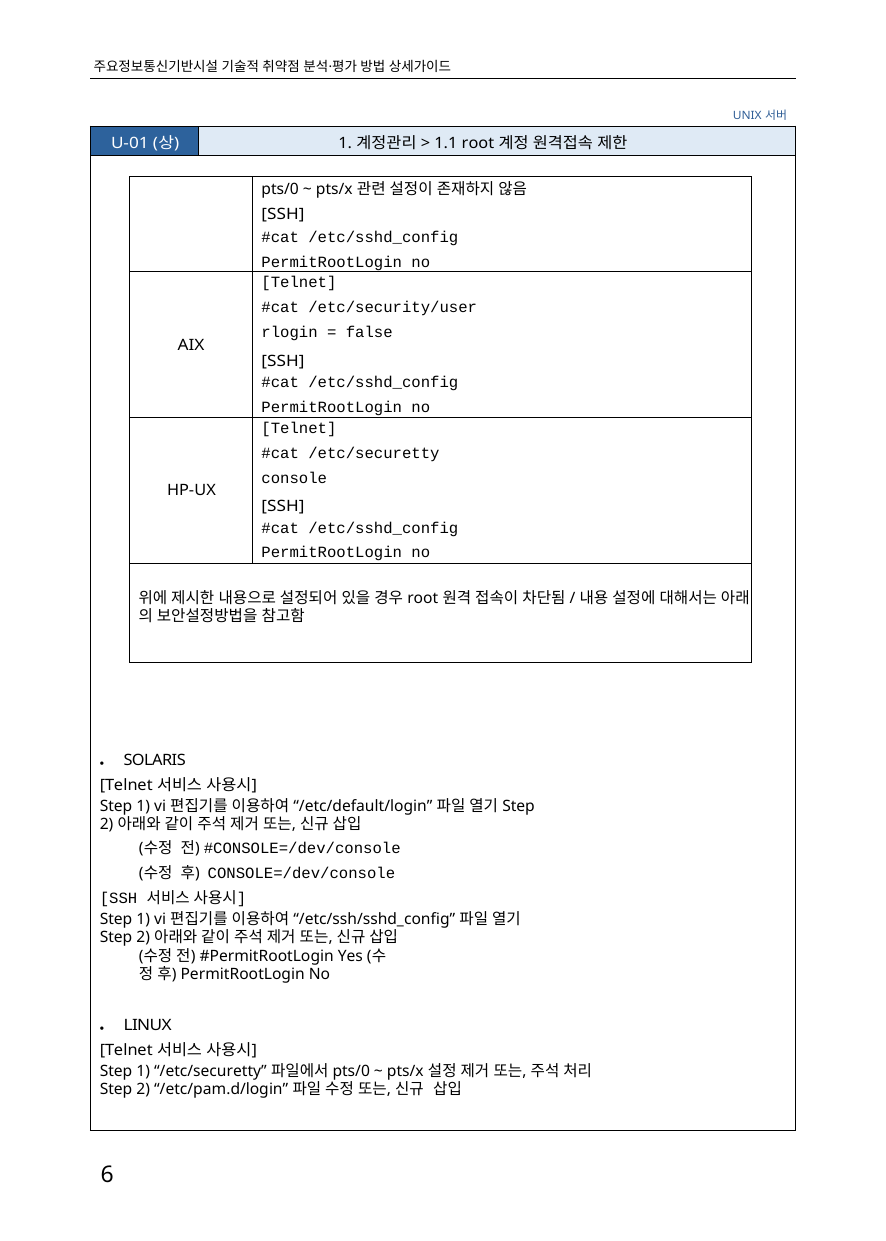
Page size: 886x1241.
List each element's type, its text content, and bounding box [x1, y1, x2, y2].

table_header 1. 계정관리 > 1.1 root 계정 원격접속 제한 [199, 127, 795, 155]
text UNIX 서버 [48, 107, 787, 123]
table_cell SOLARIS [Telnet 서비스 사용시] Step 1) vi 편집기를 이용하여 “/etc/default/login” 파일 열기 Step 2) 아래와 같이 주석 제거 또는, 신규 삽입 (수정 전) #CONSOLE=/dev/console (수정 후) CONSOLE=/dev/console [SSH 서비스 사용시] Step 1) vi 편집기를 이용하여 “/etc/ssh/sshd_config” 파일 열기 Step 2) 아래와 같이 주석 제거 또는, 신규 삽입 (수정 전) #PermitRootLogin Yes (수정 후) PermitRootLogin No LINUX [Telnet 서비스 사용시] Step 1) “/etc/securetty” 파일에서 pts/0 ~ pts/x 설정 제거 또는, 주석 처리 Step 2) “/etc/pam.d/login” 파일 수정 또는, 신규 삽입 [91, 156, 795, 1130]
table_header U-01 (상) [91, 127, 198, 155]
